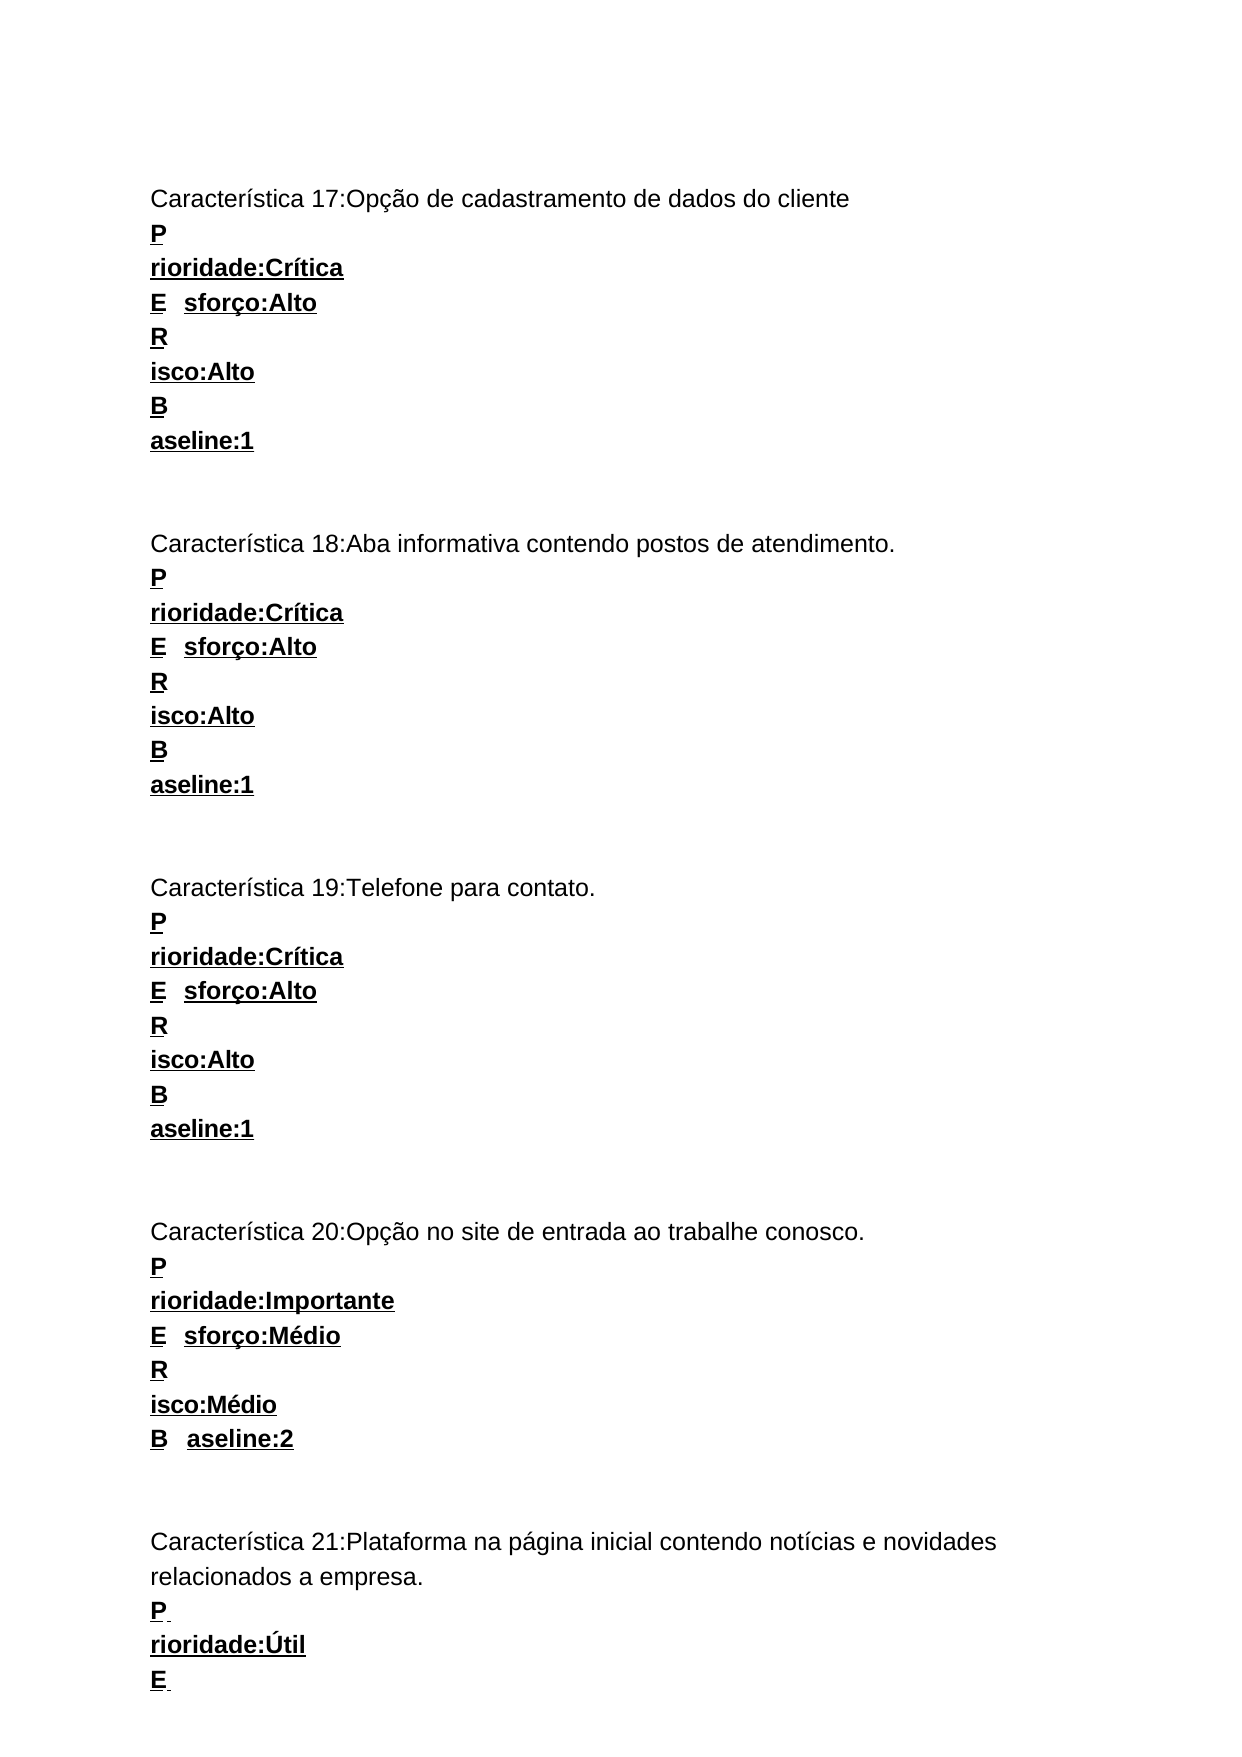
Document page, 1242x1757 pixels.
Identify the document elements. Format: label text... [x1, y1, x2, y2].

text R isco:Alto B aseline:1 [150, 667, 276, 799]
text P rioridade:Crítica E sforço:Alto [150, 907, 360, 1005]
text Característica 17:Opção de cadastramento de dados do cliente [150, 184, 1102, 213]
text Característica 20:Opção no site de entrada ao trabalhe conosco. [150, 1217, 1102, 1246]
text P rioridade:Crítica E sforço:Alto [150, 219, 360, 317]
text P rioridade:Crítica E sforço:Alto [150, 563, 360, 661]
text Característica 18:Aba informativa contendo postos de atendimento. [150, 529, 1102, 557]
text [150, 1596, 323, 1694]
text Característica 19:Telefone para contato. [150, 873, 1102, 902]
text Característica 21:Plataforma na página inicial contendo notícias e novidades relacionados a empresa. [150, 1527, 1102, 1590]
text R isco:Médio B aseline:2 [150, 1355, 299, 1453]
text P rioridade:Importante E sforço:Médio [150, 1252, 412, 1349]
text R isco:Alto B aseline:1 [150, 1011, 276, 1143]
text R isco:Alto B aseline:1 [150, 322, 276, 454]
